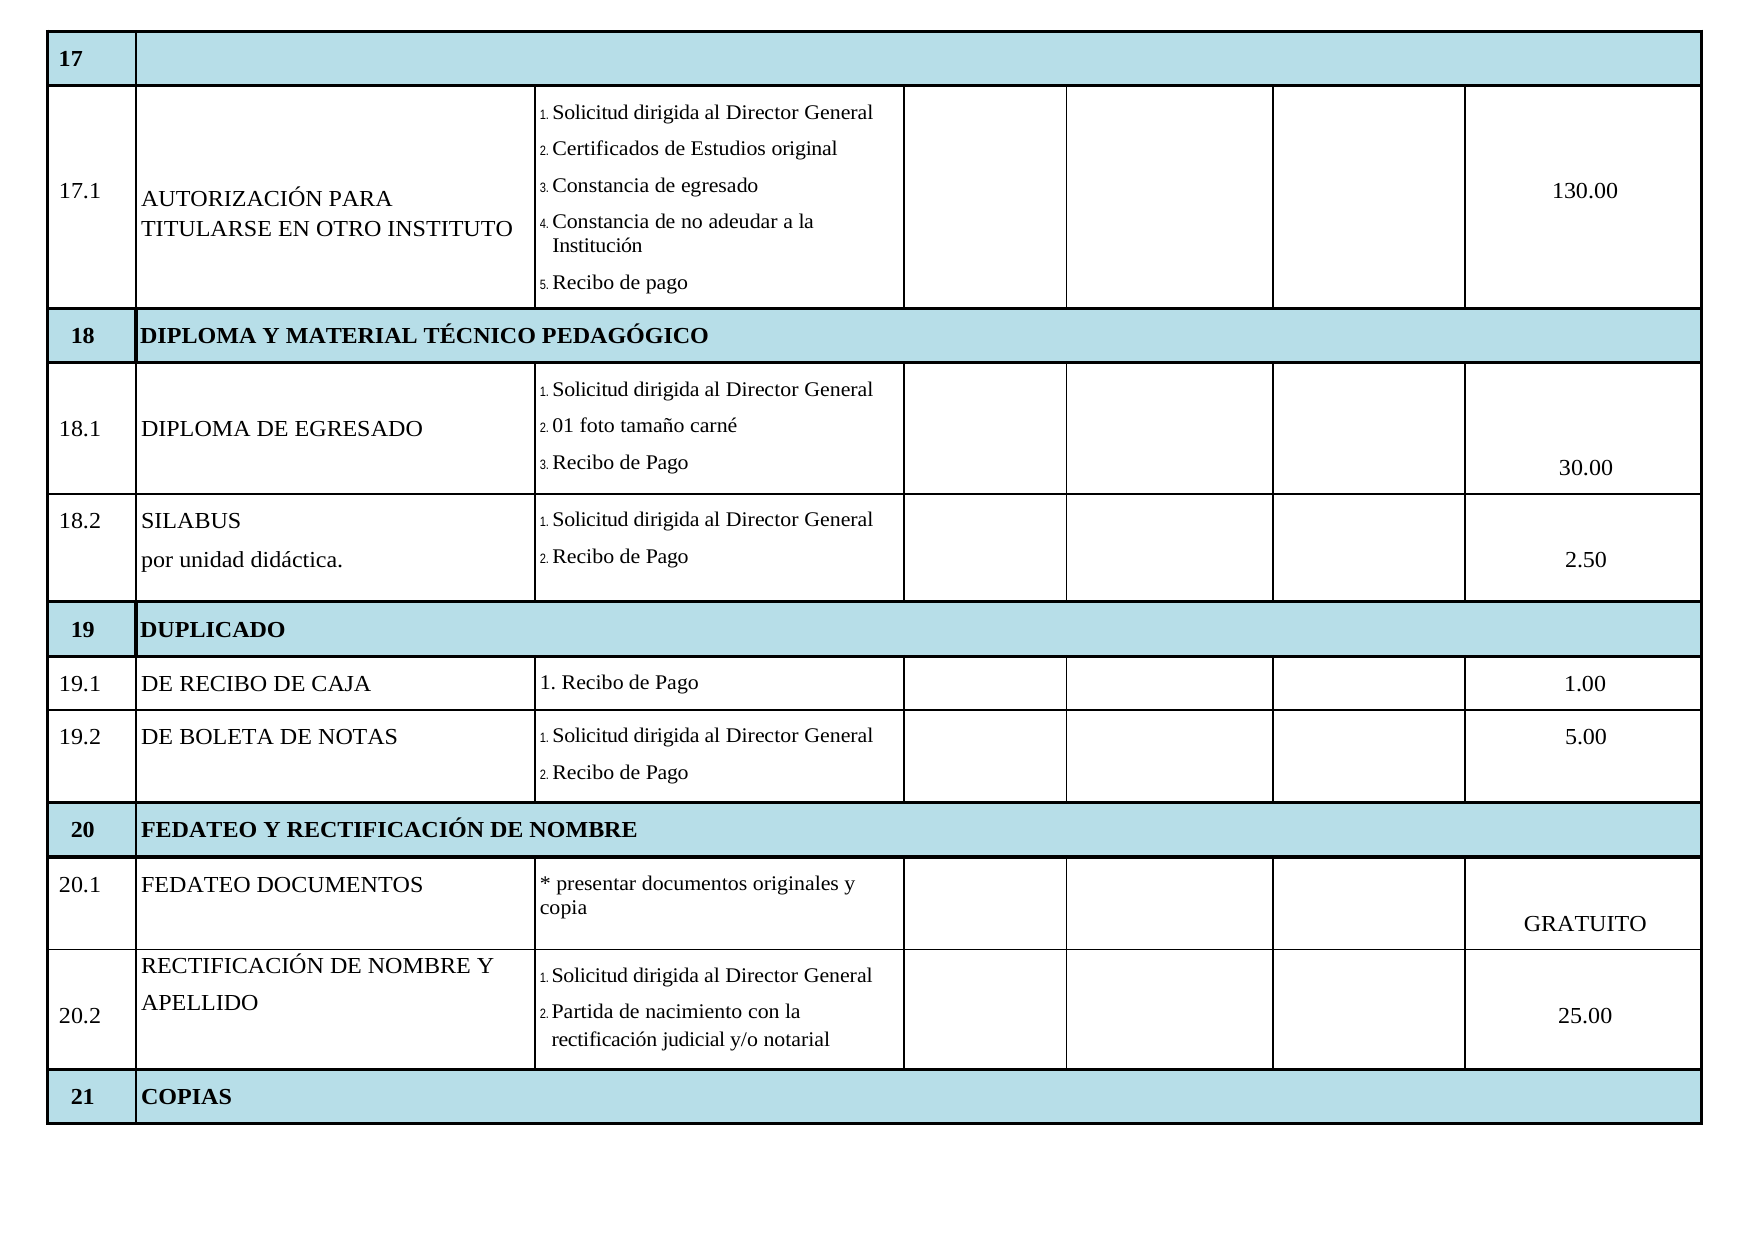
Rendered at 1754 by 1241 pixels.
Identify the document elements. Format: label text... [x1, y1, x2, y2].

table_cell [1274, 364, 1464, 493]
table_cell 30.00 [1466, 364, 1700, 493]
table_cell Solicitud dirigida al Director General Partida de nacimiento con la rectificación judicial y/o notarial [536, 950, 903, 1067]
table_cell 5.00 [1466, 711, 1700, 801]
table_cell 18.1 [49, 364, 135, 493]
table_cell [1274, 711, 1464, 801]
table_cell 21 [49, 1071, 135, 1122]
table_cell [905, 658, 1066, 709]
table_cell RECTIFICACIÓN DE NOMBRE Y APELLIDO [137, 950, 534, 1067]
table_cell DIPLOMA Y MATERIAL TÉCNICO PEDAGÓGICO [138, 310, 1700, 361]
table_cell [1274, 495, 1464, 600]
table_cell 18.2 [49, 495, 135, 600]
table_cell 20.2 [49, 950, 135, 1067]
table_cell COPIAS [137, 1071, 1700, 1122]
table_cell [1274, 950, 1464, 1067]
table_cell DE RECIBO DE CAJA [137, 658, 534, 709]
table_header 17 [49, 33, 135, 84]
table_cell 20.1 [49, 859, 135, 949]
table_cell 1.00 [1466, 658, 1700, 709]
table_cell AUTORIZACIÓN PARA TITULARSE EN OTRO INSTITUTO [137, 87, 534, 307]
table_cell 19.1 [49, 658, 135, 709]
table_cell DUPLICADO [138, 603, 1700, 655]
table_cell Solicitud dirigida al Director General 01 foto tamaño carné Recibo de Pago [536, 364, 903, 493]
table_cell Solicitud dirigida al Director General Recibo de Pago [536, 495, 903, 600]
table_cell DIPLOMA DE EGRESADO [137, 364, 534, 493]
table_cell FEDATEO DOCUMENTOS [137, 859, 534, 949]
table_cell [1067, 950, 1272, 1067]
table_cell [905, 950, 1066, 1067]
table_cell [1274, 859, 1464, 949]
table_cell [905, 364, 1066, 493]
table_header TITULARSE EN OTRA INSTITUCIÓN [137, 33, 1700, 84]
table_cell [1274, 87, 1464, 307]
table_cell 130.00 [1466, 87, 1700, 307]
table_cell [1067, 711, 1272, 801]
table_cell [905, 495, 1066, 600]
table_cell [1067, 859, 1272, 949]
table_cell 19.2 [49, 711, 135, 801]
table_cell [1067, 495, 1272, 600]
table_cell [905, 859, 1066, 949]
table_cell Solicitud dirigida al Director General Recibo de Pago [536, 711, 903, 801]
table_cell [1067, 658, 1272, 709]
table_cell 1. Recibo de Pago [536, 658, 903, 709]
table_cell 2.50 [1466, 495, 1700, 600]
table_cell [1067, 364, 1272, 493]
table_cell DE BOLETA DE NOTAS [137, 711, 534, 801]
table_cell [1274, 658, 1464, 709]
table_cell 20 [49, 804, 135, 855]
table_cell GRATUITO [1466, 859, 1700, 949]
table_cell [1067, 87, 1272, 307]
table_cell 18 [49, 310, 134, 361]
table_cell SILABUS por unidad didáctica. [137, 495, 534, 600]
table_cell [905, 87, 1066, 307]
table_cell 25.00 [1466, 950, 1700, 1067]
table_cell [905, 711, 1066, 801]
table_cell 17.1 [49, 87, 135, 307]
table_cell FEDATEO Y RECTIFICACIÓN DE NOMBRE [137, 804, 1700, 855]
table_cell * presentar documentos originales y copia [536, 859, 903, 949]
table_cell 19 [49, 603, 134, 655]
table_cell Solicitud dirigida al Director General Certificados de Estudios original Constancia de egresado Constancia de no adeudar a la Institución Recibo de pago [536, 87, 903, 307]
